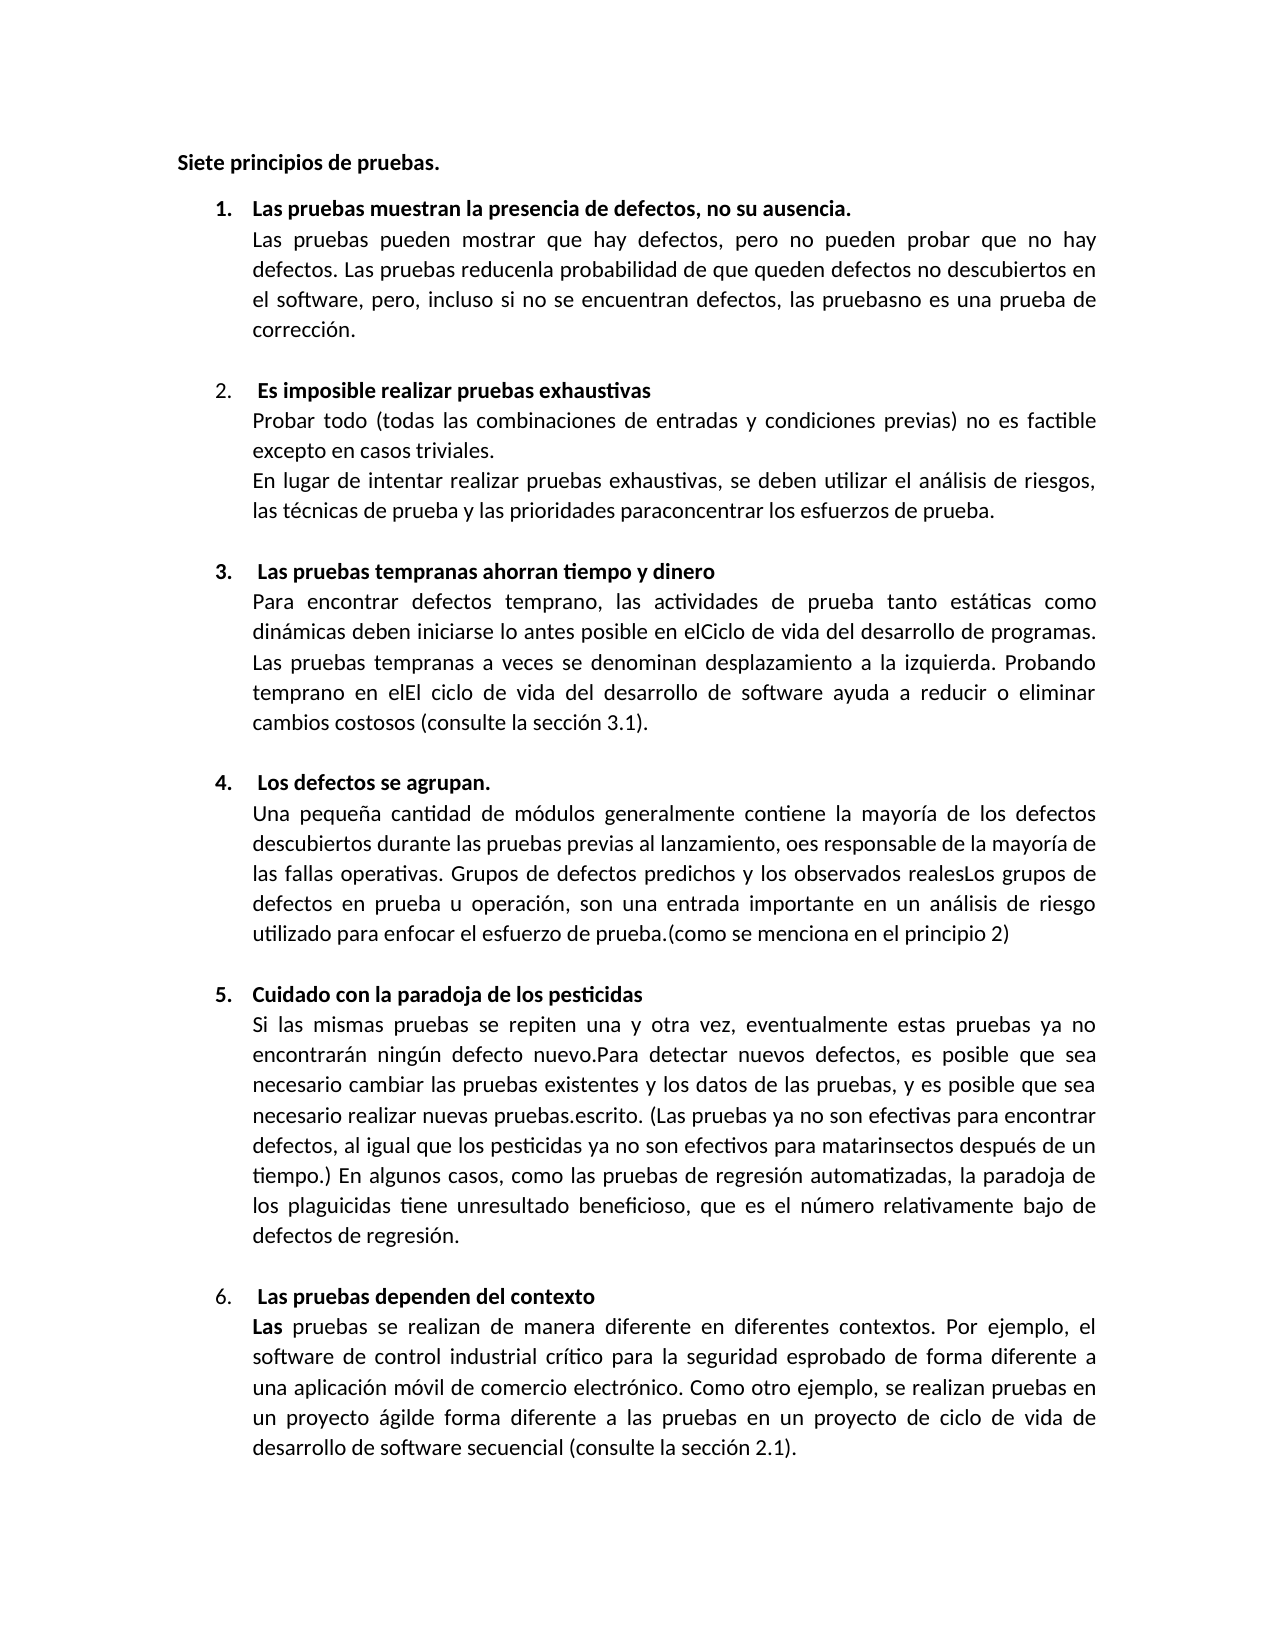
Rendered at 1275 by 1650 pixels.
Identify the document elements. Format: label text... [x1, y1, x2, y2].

text Las pruebas se realizan de manera diferente en diferentes contextos. Por ejemplo, el software de control industrial crítico para la seguridad esprobado de forma diferente a una aplicación móvil de comercio electrónico. Como otro ejemplo, se realizan pruebas en un proyecto ágilde forma diferente a las pruebas en un proyecto de ciclo de vida de desarrollo de software secuencial (consulte la sección 2.1). [252, 1312, 1098, 1461]
text Si las mismas pruebas se repiten una y otra vez, eventualmente estas pruebas ya no encontrarán ningún defecto nuevo.Para detectar nuevos defectos, es posible que sea necesario cambiar las pruebas existentes y los datos de las pruebas, y es posible que sea necesario realizar nuevas pruebas.escrito. (Las pruebas ya no son efectivas para encontrar defectos, al igual que los pesticidas ya no son efectivos para matarinsectos después de un tiempo.) En algunos casos, como las pruebas de regresión automatizadas, la paradoja de los plaguicidas tiene unresultado beneficioso, que es el número relativamente bajo de defectos de regresión. [252, 1010, 1098, 1249]
text Una pequeña cantidad de módulos generalmente contiene la mayoría de los defectos descubiertos durante las pruebas previas al lanzamiento, oes responsable de la mayoría de las fallas operativas. Grupos de defectos predichos y los observados realesLos grupos de defectos en prueba u operación, son una entrada importante en un análisis de riesgo utilizado para enfocar el esfuerzo de prueba.(como se menciona en el principio 2) [252, 799, 1098, 947]
text Las pruebas pueden mostrar que hay defectos, pero no pueden probar que no hay defectos. Las pruebas reducenla probabilidad de que queden defectos no descubiertos en el software, pero, incluso si no se encuentran defectos, las pruebasno es una prueba de corrección. [252, 225, 1098, 343]
text Probar todo (todas las combinaciones de entradas y condiciones previas) no es factible excepto en casos triviales. [252, 406, 1098, 464]
list Las pruebas tempranas ahorran tiempo y dinero [215, 557, 1098, 585]
list Las pruebas muestran la presencia de defectos, no su ausencia. [215, 194, 1098, 222]
list Las pruebas dependen del contexto [215, 1282, 1098, 1310]
list Cuidado con la paradoja de los pesticidas [215, 980, 1098, 1008]
list Los defectos se agrupan. [215, 768, 1098, 796]
text Para encontrar defectos temprano, las actividades de prueba tanto estáticas como dinámicas deben iniciarse lo antes posible en elCiclo de vida del desarrollo de programas. Las pruebas tempranas a veces se denominan desplazamiento a la izquierda. Probando temprano en elEl ciclo de vida del desarrollo de software ayuda a reducir o eliminar cambios costosos (consulte la sección 3.1). [252, 587, 1098, 736]
list Es imposible realizar pruebas exhaustivas [215, 376, 1098, 404]
text Siete principios de pruebas. [177, 148, 1098, 176]
text En lugar de intentar realizar pruebas exhaustivas, se deben utilizar el análisis de riesgos, las técnicas de prueba y las prioridades paraconcentrar los esfuerzos de prueba. [252, 466, 1098, 524]
